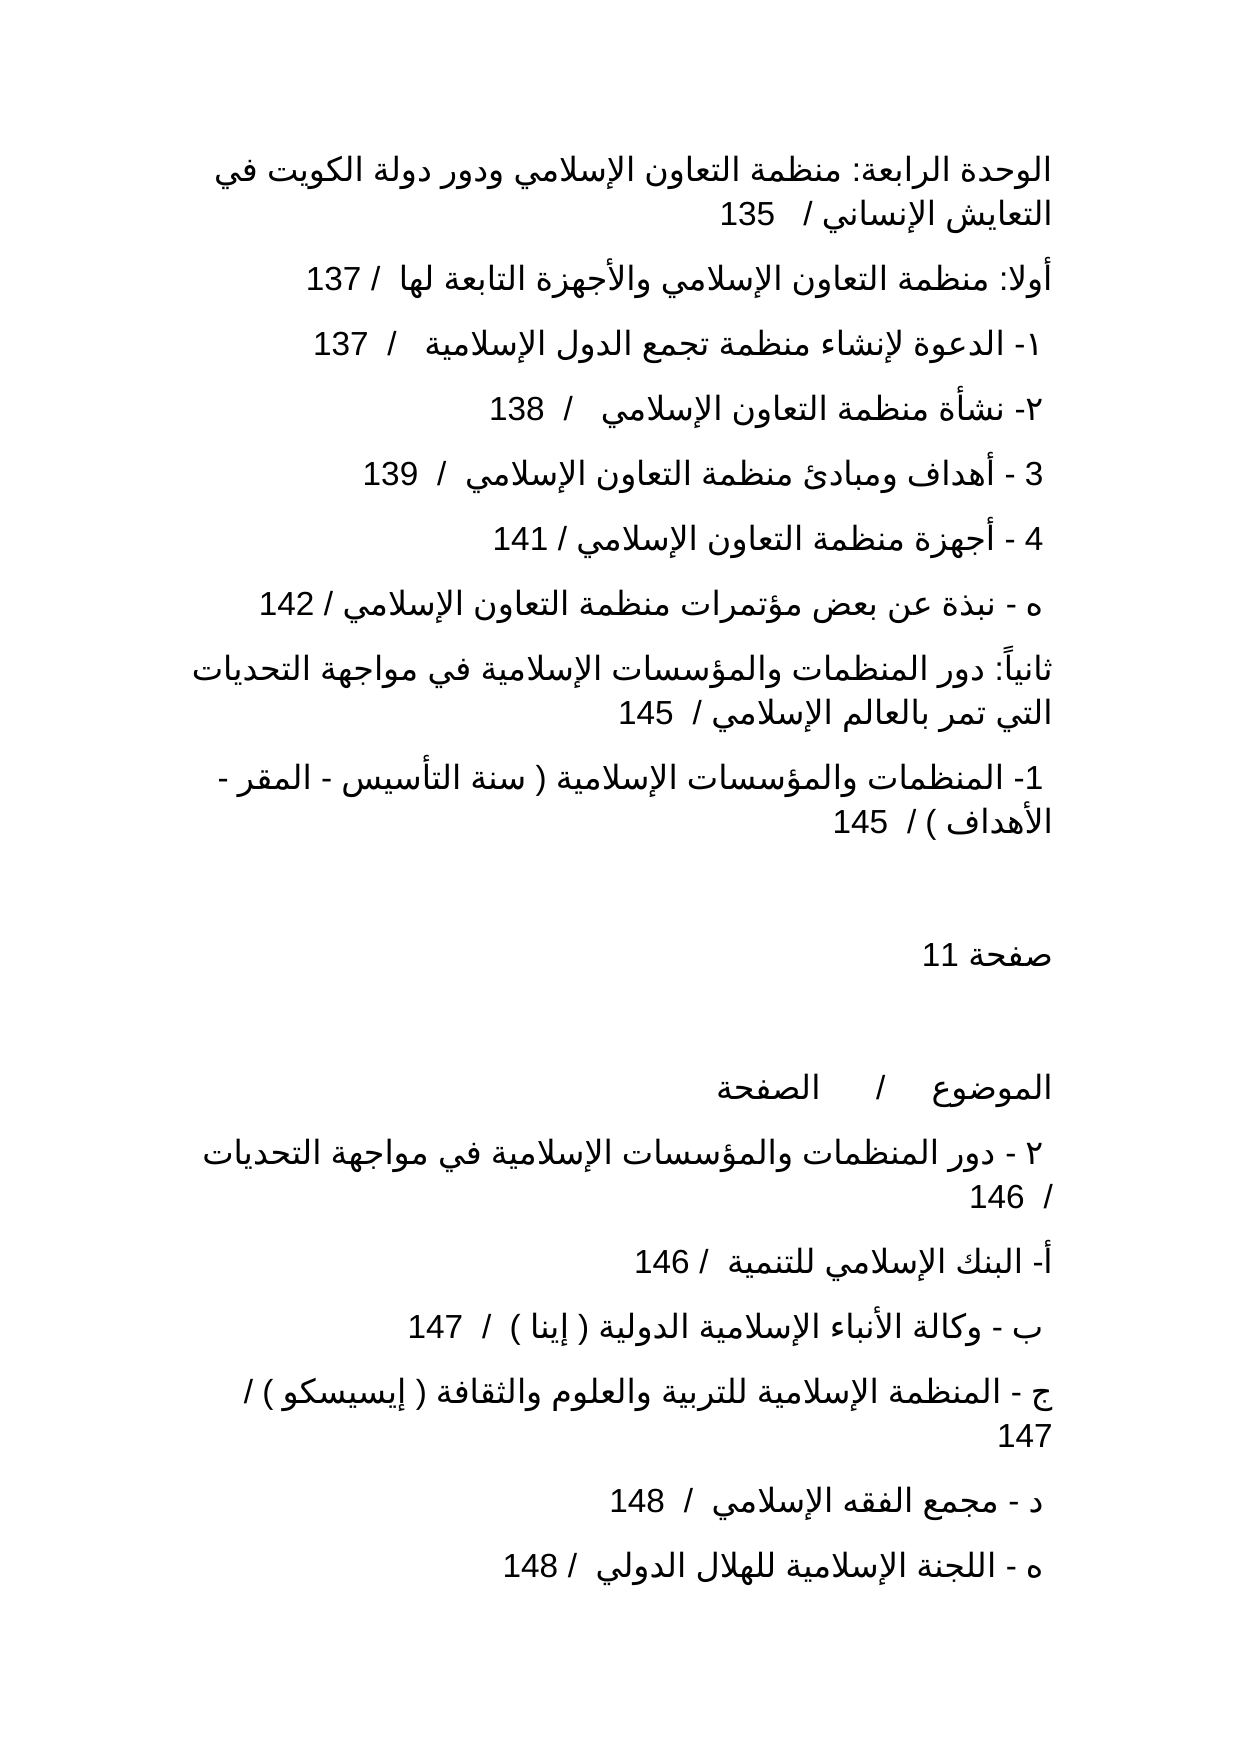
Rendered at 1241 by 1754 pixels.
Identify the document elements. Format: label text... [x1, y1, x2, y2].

text أولا: منظمة التعاون الإسلامي والأجهزة التابعة لها / 137 [187, 259, 1053, 298]
text الوحدة الرابعة: منظمة التعاون الإسلامي ودور دولة الكويت في التعايش الإنساني / 135 [187, 150, 1053, 233]
text ثانياً: دور المنظمات والمؤسسات الإسلامية في مواجهة التحديات التي تمر بالعالم الإسلامي / 145 [187, 649, 1053, 732]
text ۲- نشأة منظمة التعاون الإسلامي / 138 [187, 389, 1053, 428]
text 3 - أهداف ومبادئ منظمة التعاون الإسلامي / 139 [187, 454, 1053, 493]
text ه - اللجنة الإسلامية للهلال الدولي / 148 [187, 1546, 1053, 1584]
text ب - وكالة الأنباء الإسلامية الدولية ( إينا ) / 147 [187, 1307, 1053, 1345]
text 4 - أجهزة منظمة التعاون الإسلامي / 141 [187, 519, 1053, 558]
text صفحة 11 [187, 935, 1053, 973]
text الموضوع / الصفحة [187, 1068, 1053, 1106]
text أ‌- البنك الإسلامي للتنمية / 146 [187, 1242, 1053, 1280]
text ١- الدعوة لإنشاء منظمة تجمع الدول الإسلامية / 137 [187, 324, 1053, 363]
text ه - نبذة عن بعض مؤتمرات منظمة التعاون الإسلامي / 142 [187, 584, 1053, 623]
text ۲ - دور المنظمات والمؤسسات الإسلامية في مواجهة التحديات / 146 [187, 1133, 1053, 1215]
text ج - المنظمة الإسلامية للتربية والعلوم والثقافة ( إيسيسكو ) / 147 [187, 1372, 1053, 1454]
text د - مجمع الفقه الإسلامي / 148 [187, 1481, 1053, 1519]
text 1- المنظمات والمؤسسات الإسلامية ( سنة التأسيس - المقر - الأهداف ) / 145 [187, 758, 1053, 841]
